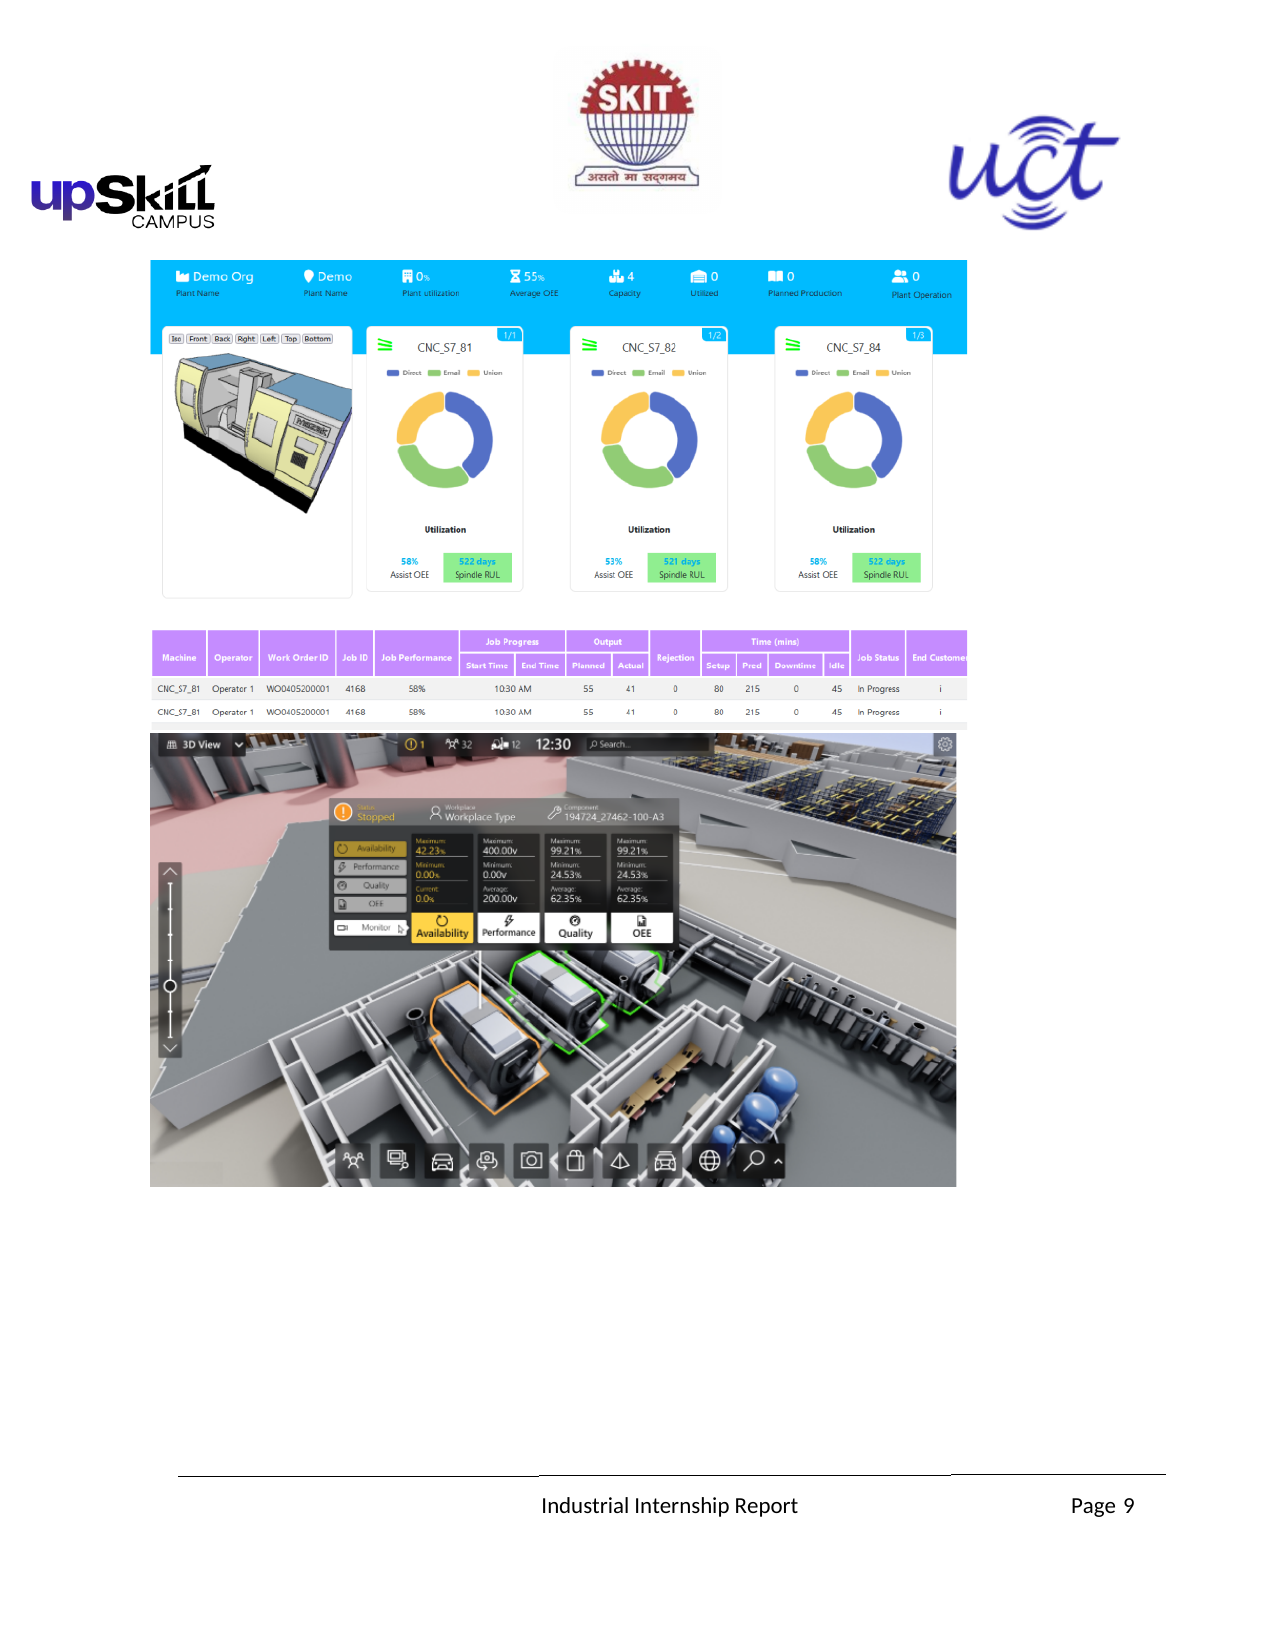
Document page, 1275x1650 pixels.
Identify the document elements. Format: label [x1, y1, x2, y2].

picture [403, 270, 412, 282]
picture [769, 271, 782, 281]
picture [511, 270, 520, 282]
picture [691, 271, 706, 282]
picture [610, 271, 624, 282]
picture [150, 733, 957, 1187]
picture [564, 57, 711, 203]
picture [946, 106, 1125, 232]
picture [305, 270, 313, 282]
picture [0, 152, 246, 232]
picture [150, 327, 968, 730]
picture [893, 271, 908, 282]
picture [177, 271, 189, 281]
